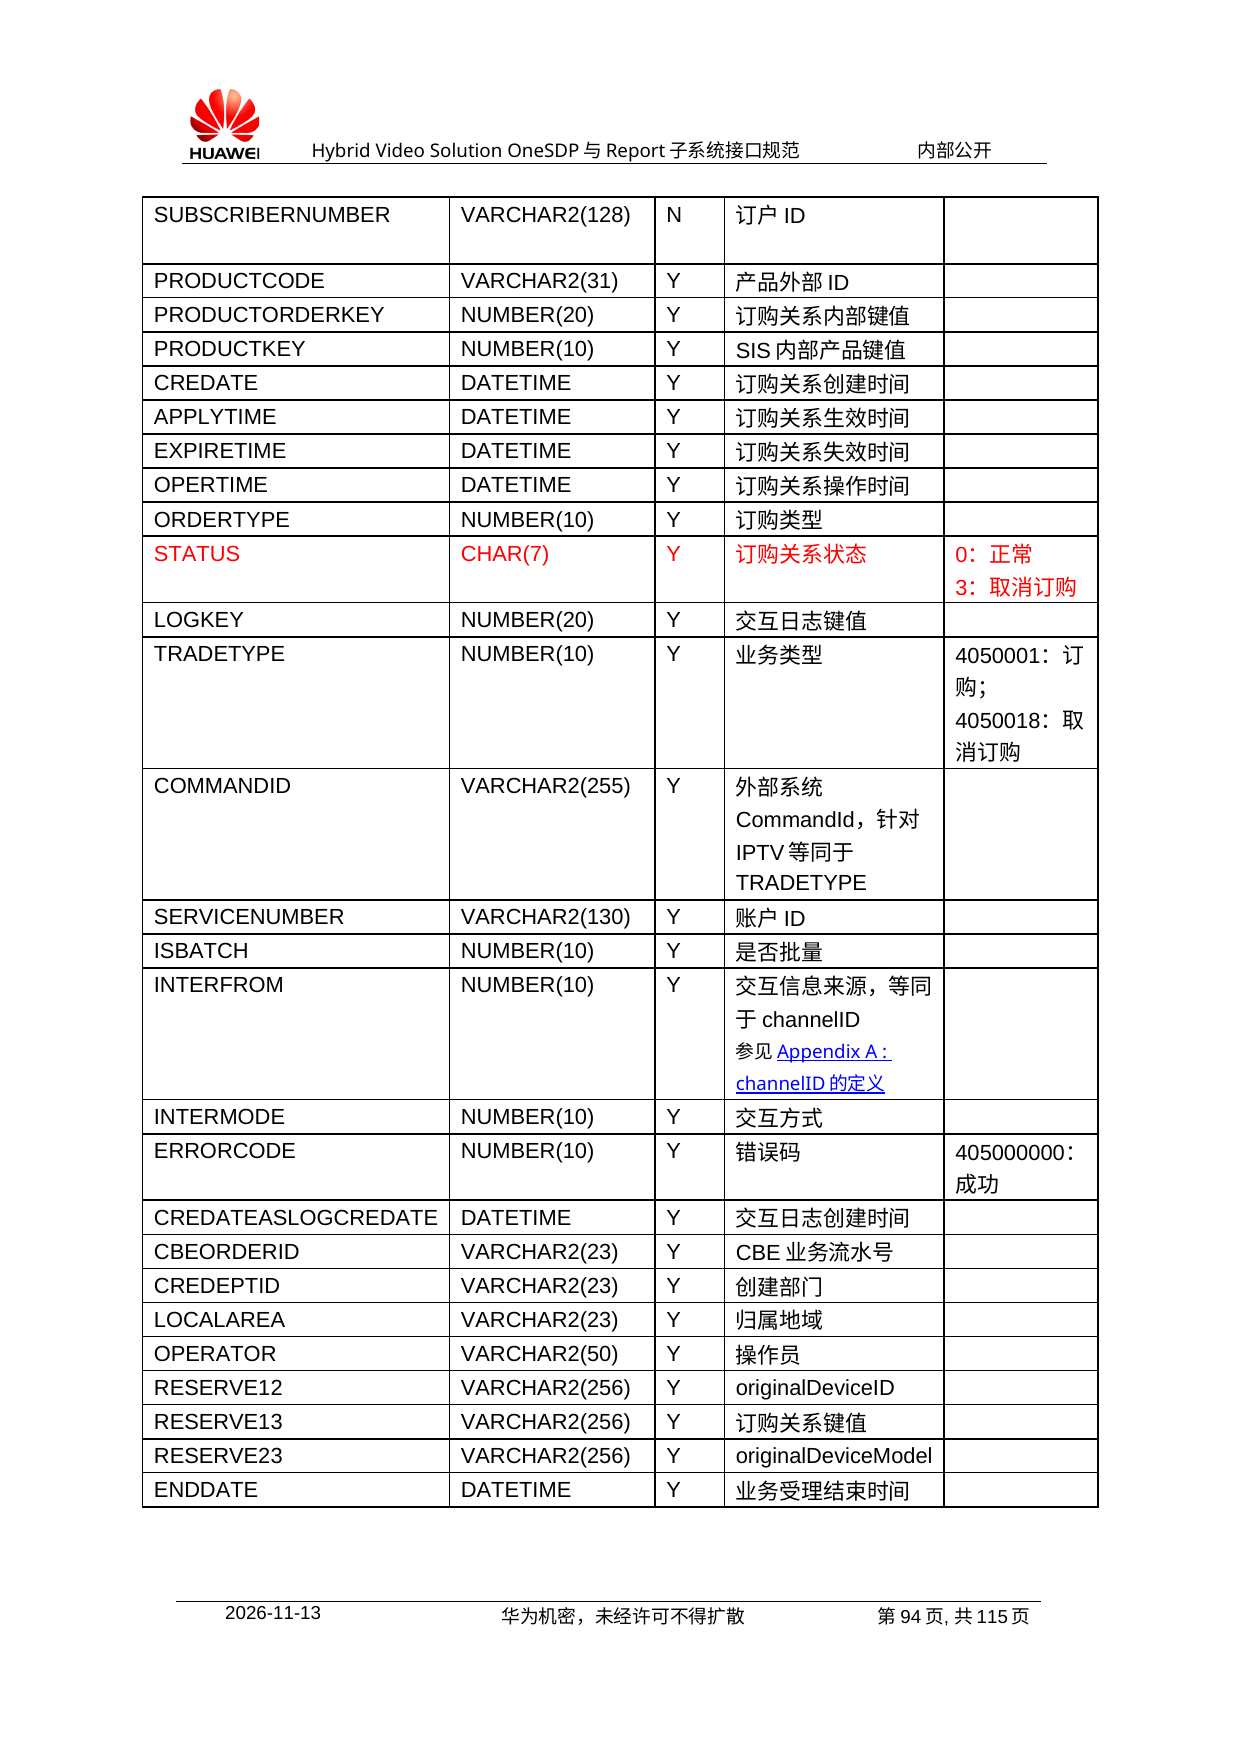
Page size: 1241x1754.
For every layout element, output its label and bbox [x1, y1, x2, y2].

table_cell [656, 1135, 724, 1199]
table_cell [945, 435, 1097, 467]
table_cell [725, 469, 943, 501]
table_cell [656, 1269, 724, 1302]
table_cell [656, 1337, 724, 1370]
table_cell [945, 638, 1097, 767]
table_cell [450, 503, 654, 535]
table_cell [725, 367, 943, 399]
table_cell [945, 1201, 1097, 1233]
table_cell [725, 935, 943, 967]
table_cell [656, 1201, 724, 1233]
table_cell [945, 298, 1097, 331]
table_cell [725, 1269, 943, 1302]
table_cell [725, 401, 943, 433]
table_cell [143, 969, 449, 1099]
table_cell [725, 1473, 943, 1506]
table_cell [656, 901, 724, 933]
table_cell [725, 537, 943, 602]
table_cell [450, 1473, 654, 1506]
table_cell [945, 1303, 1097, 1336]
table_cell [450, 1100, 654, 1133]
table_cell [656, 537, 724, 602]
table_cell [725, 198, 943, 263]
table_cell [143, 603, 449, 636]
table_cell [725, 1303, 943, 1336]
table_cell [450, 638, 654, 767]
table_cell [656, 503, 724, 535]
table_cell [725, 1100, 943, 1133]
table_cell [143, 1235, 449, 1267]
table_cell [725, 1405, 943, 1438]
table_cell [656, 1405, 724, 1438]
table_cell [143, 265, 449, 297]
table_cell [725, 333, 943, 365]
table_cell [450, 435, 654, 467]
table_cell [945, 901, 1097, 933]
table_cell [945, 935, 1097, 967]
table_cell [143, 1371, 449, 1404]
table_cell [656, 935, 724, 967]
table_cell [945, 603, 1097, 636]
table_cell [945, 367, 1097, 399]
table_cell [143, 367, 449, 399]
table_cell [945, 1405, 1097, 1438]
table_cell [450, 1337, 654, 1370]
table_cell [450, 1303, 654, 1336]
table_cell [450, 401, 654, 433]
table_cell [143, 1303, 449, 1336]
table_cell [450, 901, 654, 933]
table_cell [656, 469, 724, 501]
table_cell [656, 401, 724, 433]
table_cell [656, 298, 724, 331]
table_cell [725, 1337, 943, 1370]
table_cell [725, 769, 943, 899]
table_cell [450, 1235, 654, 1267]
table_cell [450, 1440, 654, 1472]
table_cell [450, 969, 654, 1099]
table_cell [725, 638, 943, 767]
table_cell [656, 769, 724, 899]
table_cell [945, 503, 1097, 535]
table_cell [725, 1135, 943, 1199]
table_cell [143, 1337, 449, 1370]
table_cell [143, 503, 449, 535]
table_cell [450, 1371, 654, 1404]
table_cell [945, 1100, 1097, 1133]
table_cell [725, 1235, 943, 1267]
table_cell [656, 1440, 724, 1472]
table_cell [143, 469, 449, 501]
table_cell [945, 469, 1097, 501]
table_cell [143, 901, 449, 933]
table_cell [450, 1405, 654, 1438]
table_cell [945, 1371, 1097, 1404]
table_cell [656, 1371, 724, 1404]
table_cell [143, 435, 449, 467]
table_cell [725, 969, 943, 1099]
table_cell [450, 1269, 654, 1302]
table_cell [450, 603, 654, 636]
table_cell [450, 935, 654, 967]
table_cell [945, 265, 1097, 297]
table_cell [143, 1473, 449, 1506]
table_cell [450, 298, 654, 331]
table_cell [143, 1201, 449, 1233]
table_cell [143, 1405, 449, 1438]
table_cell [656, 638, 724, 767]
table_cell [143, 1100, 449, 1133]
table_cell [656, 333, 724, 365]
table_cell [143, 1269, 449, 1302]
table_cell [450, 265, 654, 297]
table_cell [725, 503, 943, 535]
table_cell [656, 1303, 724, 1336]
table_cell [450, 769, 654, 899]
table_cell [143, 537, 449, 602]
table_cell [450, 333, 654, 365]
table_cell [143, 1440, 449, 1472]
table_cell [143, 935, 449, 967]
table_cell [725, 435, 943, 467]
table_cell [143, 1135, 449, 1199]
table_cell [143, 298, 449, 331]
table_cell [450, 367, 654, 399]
picture [190, 89, 260, 159]
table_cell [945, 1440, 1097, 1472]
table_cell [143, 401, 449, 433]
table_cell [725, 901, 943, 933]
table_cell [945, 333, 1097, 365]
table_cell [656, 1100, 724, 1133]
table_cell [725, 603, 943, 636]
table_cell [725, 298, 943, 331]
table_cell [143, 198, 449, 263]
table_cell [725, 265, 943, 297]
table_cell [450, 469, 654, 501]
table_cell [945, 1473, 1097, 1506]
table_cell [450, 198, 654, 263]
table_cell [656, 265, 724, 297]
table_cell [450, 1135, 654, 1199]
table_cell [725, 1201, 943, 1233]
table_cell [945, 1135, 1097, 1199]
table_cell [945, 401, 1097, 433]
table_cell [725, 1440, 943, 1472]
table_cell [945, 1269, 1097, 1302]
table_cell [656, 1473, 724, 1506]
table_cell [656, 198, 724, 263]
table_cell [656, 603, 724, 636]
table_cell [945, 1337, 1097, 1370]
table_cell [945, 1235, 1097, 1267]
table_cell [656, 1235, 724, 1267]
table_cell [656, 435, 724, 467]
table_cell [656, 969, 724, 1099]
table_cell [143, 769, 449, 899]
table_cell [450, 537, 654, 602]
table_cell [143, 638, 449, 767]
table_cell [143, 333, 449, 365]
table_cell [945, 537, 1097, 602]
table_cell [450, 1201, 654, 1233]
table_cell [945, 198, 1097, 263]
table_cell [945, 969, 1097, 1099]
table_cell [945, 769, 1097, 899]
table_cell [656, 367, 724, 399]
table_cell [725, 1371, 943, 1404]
